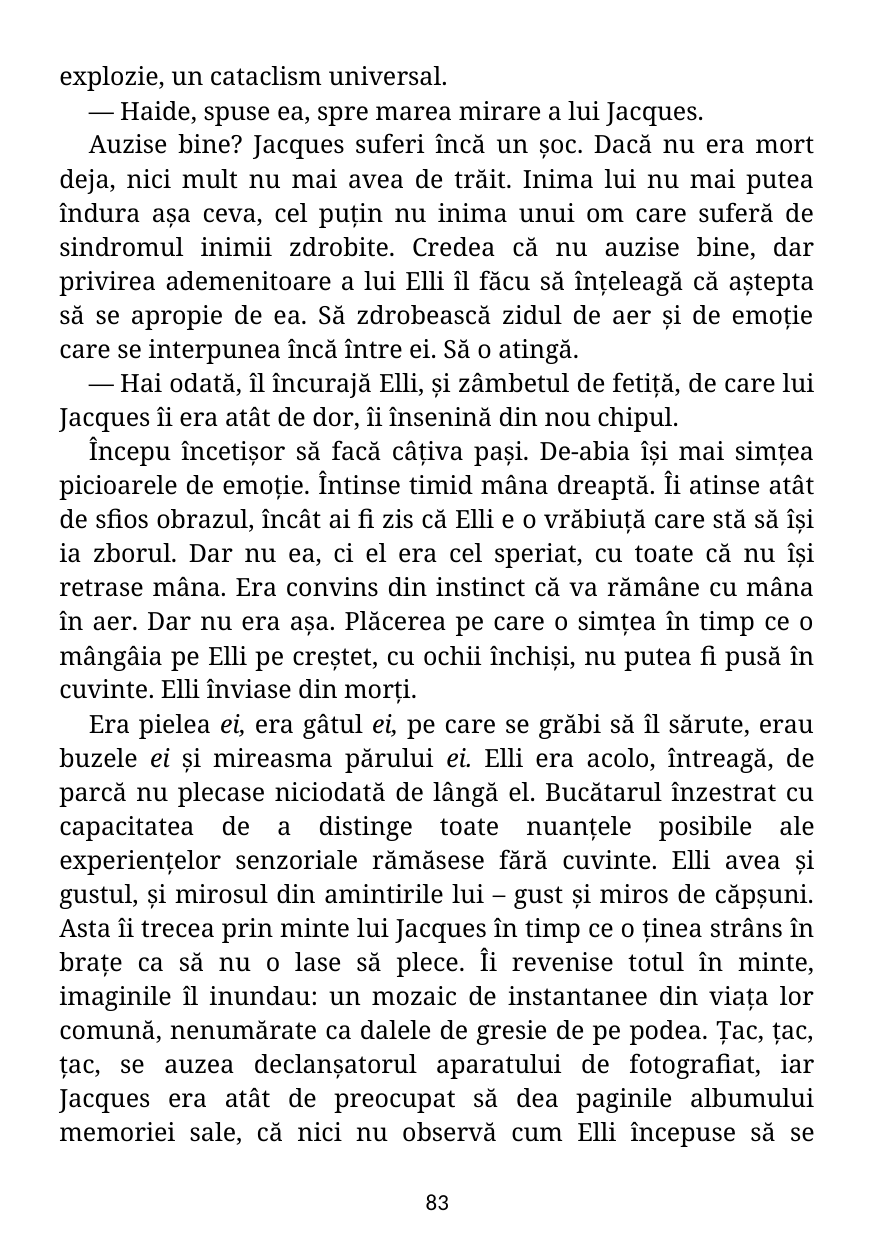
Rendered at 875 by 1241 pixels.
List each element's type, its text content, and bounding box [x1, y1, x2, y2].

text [59, 59, 815, 93]
text — Haide, spuse ea, spre marea mirare a lui Jacques. [59, 93, 815, 127]
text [59, 706, 815, 1149]
text — Hai odată, îl încurajă Elli, şi zâmbetul de fetiţă, de care lui Jacques îi era atât de dor, îi însenină din nou chipul. [59, 366, 815, 434]
text Începu încetişor să facă câţiva paşi. De-abia îşi mai simţea picioarele de emoţie. Întinse timid mâna dreaptă. Îi atinse atât de sfios obrazul, încât ai fi zis că Elli e o vrăbiuţă care stă să îşi ia zborul. Dar nu ea, ci el era cel speriat, cu toate că nu îşi retrase mâna. Era convins din instinct că va rămâne cu mâna în aer. Dar nu era aşa. Plăcerea pe care o simţea în timp ce o mângâia pe Elli pe creştet, cu ochii închişi, nu putea fi pusă în cuvinte. Elli înviase din morţi. [59, 434, 815, 706]
text Auzise bine? Jacques suferi încă un şoc. Dacă nu era mort deja, nici mult nu mai avea de trăit. Inima lui nu mai putea îndura aşa ceva, cel puţin nu inima unui om care suferă de sindromul inimii zdrobite. Credea că nu auzise bine, dar privirea ademenitoare a lui Elli îl făcu să înţeleagă că aştepta să se apropie de ea. Să zdrobească zidul de aer şi de emoţie care se interpunea încă între ei. Să o atingă. [59, 127, 815, 366]
